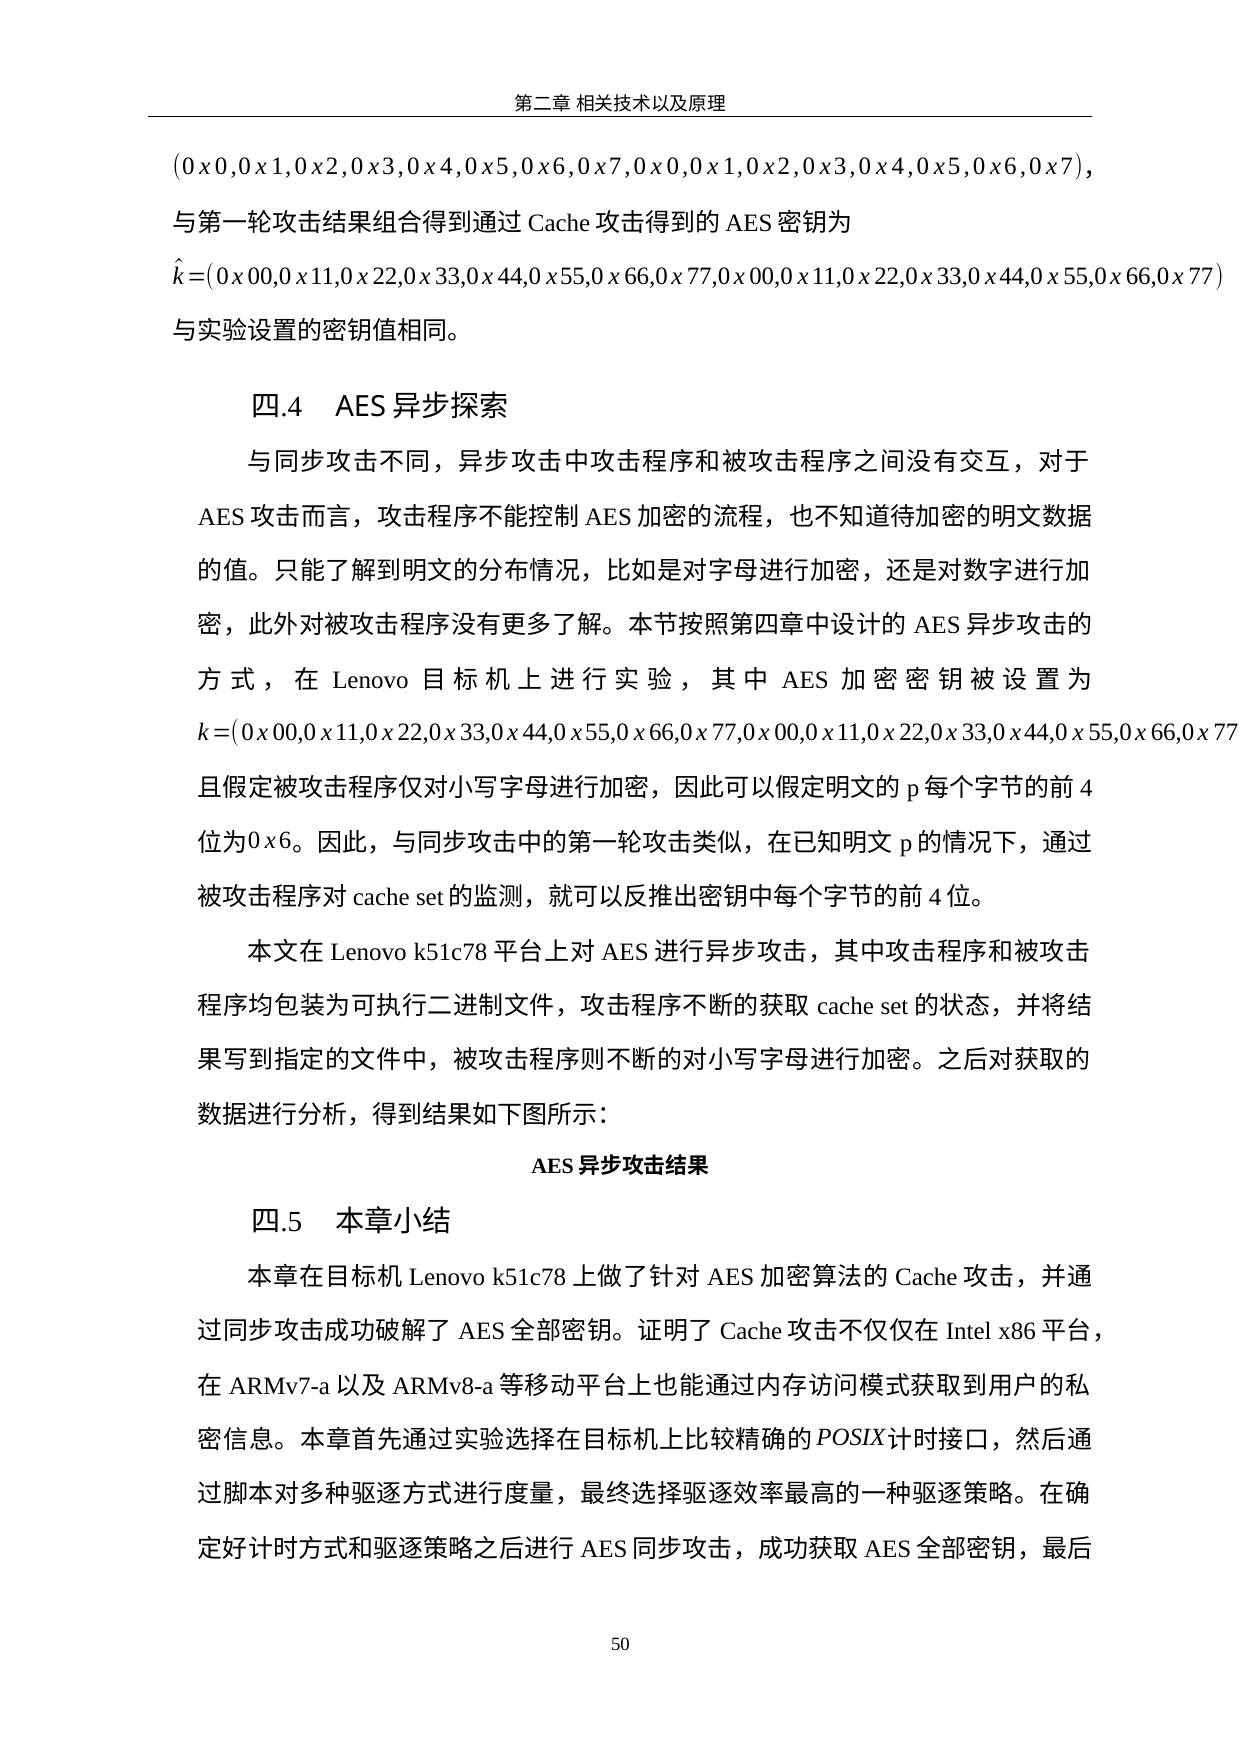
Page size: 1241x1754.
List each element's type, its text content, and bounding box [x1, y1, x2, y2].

subtitle AES异步探索 [251, 382, 1092, 424]
text AES异步攻击结果 [148, 1148, 1092, 1180]
subtitle 本章小结 [251, 1197, 1092, 1239]
text 本文在Lenovo k51c78平台上对AES进行异步攻击，其中攻击程序和被攻击程序均包装为可执行二进制文件，攻击程序不断的获取cache set的状态，并将结果写到指定的文件中，被攻击程序则不断的对小写字母进行加密。之后对获取的数据进行分析，得到结果如下图所示： [198, 931, 1092, 1130]
text 与同步攻击不同，异步攻击中攻击程序和被攻击程序之间没有交互，对于AES攻击而言，攻击程序不能控制AES加密的流程，也不知道待加密的明文数据的值。只能了解到明文的分布情况，比如是对字母进行加密，还是对数字进行加密，此外对被攻击程序没有更多了解。本节按照第四章中设计的AES异步攻击的方式，在Lenovo目标机上进行实验，其中AES加密密钥被设置为，且假定被攻击程序仅对小写字母进行加密，因此可以假定明文的p每个字节的前4位为。因此，与同步攻击中的第一轮攻击类似，在已知明文p的情况下，通过被攻击程序对cache set的监测，就可以反推出密钥中每个字节的前4位。 [198, 442, 1092, 913]
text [198, 1256, 1092, 1564]
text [173, 148, 1092, 347]
